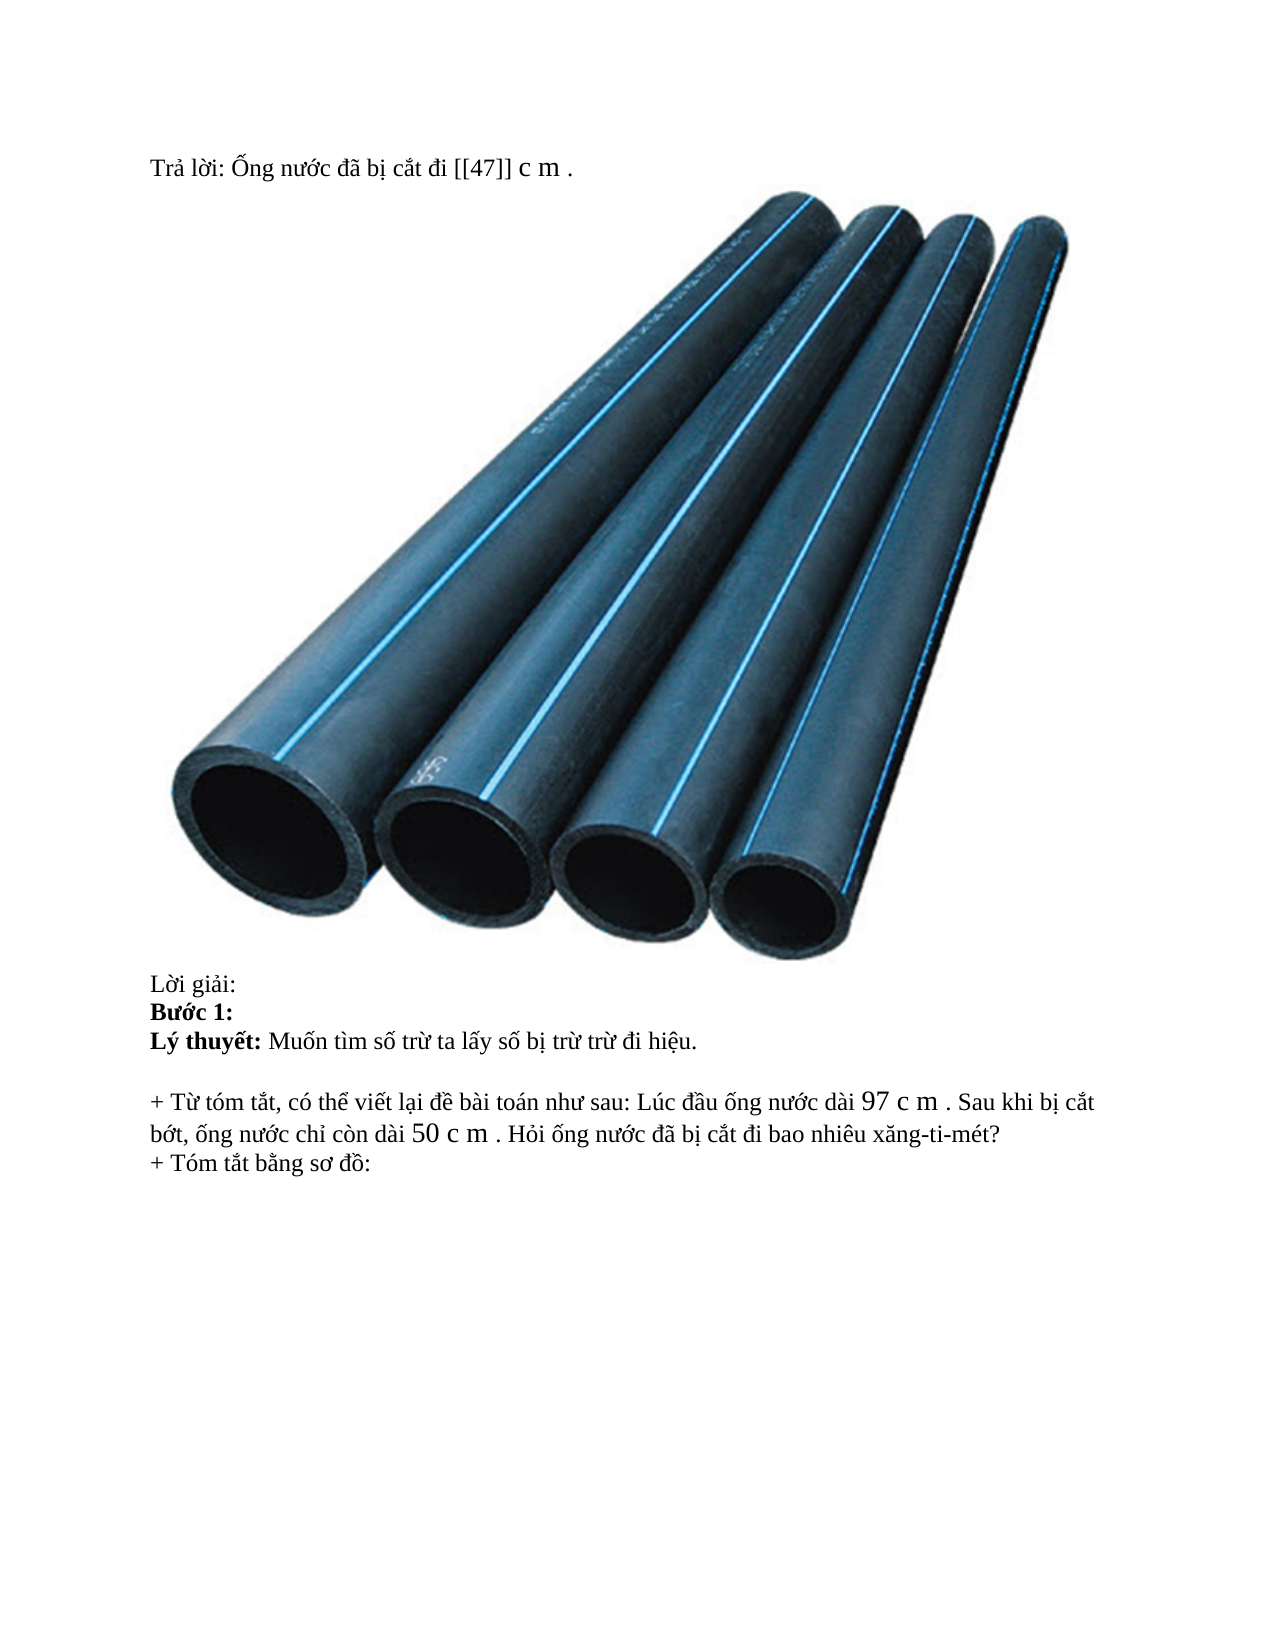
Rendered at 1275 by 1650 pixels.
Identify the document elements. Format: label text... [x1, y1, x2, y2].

text Bước 1: [150, 997, 1125, 1026]
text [150, 1026, 1125, 1177]
text Lời giải: [150, 969, 1125, 997]
picture [150, 182, 1074, 964]
